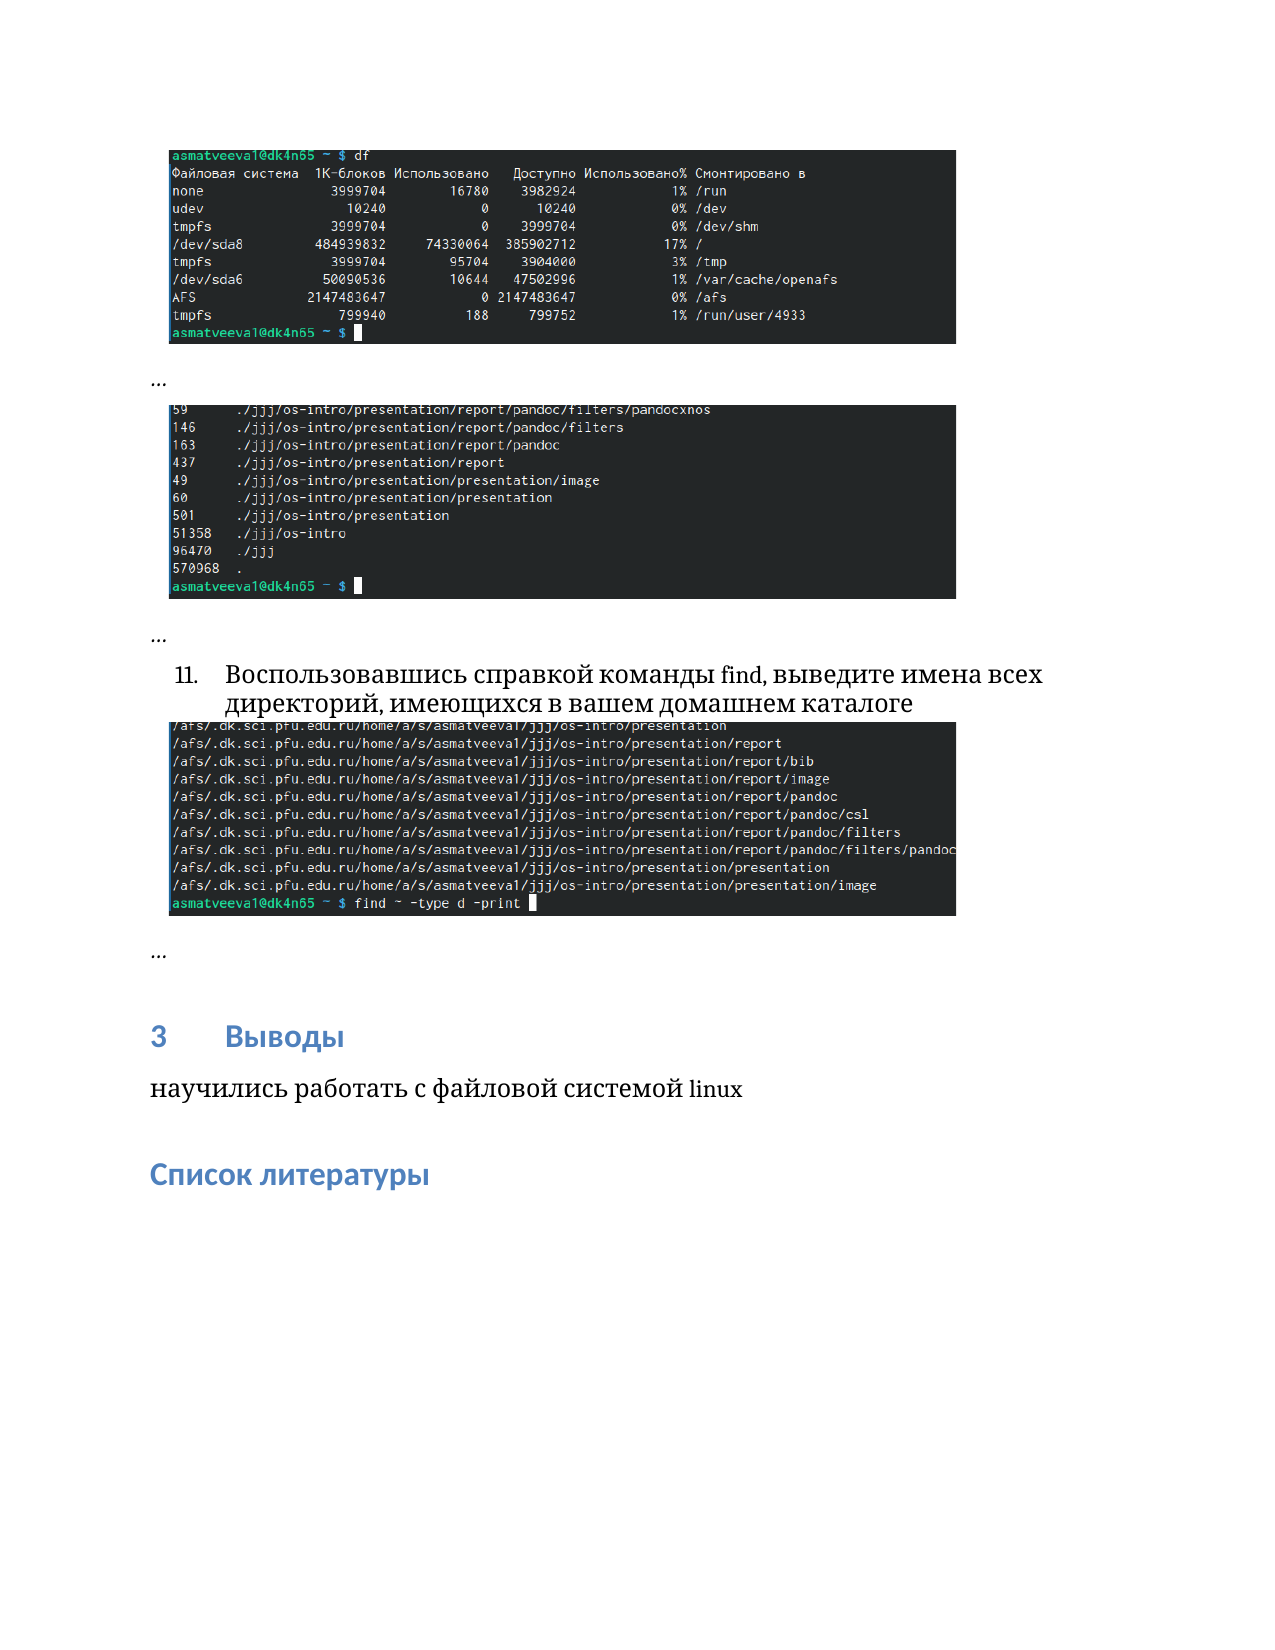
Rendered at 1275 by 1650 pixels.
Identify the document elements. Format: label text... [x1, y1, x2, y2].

list Воспользовавшись справкой команды find, выведите имена всех директорий, имеющихся в вашем домашнем каталоге [175, 661, 1125, 718]
picture [168, 405, 957, 599]
text … [150, 936, 1125, 965]
subtitle Список литературы [150, 1153, 1125, 1194]
picture [168, 722, 957, 916]
subtitle 3 Выводы [150, 1015, 1125, 1056]
text … [150, 364, 1125, 393]
text … [150, 619, 1125, 648]
picture [168, 150, 957, 344]
text научились работать с файловой системой linux [150, 1074, 1125, 1103]
